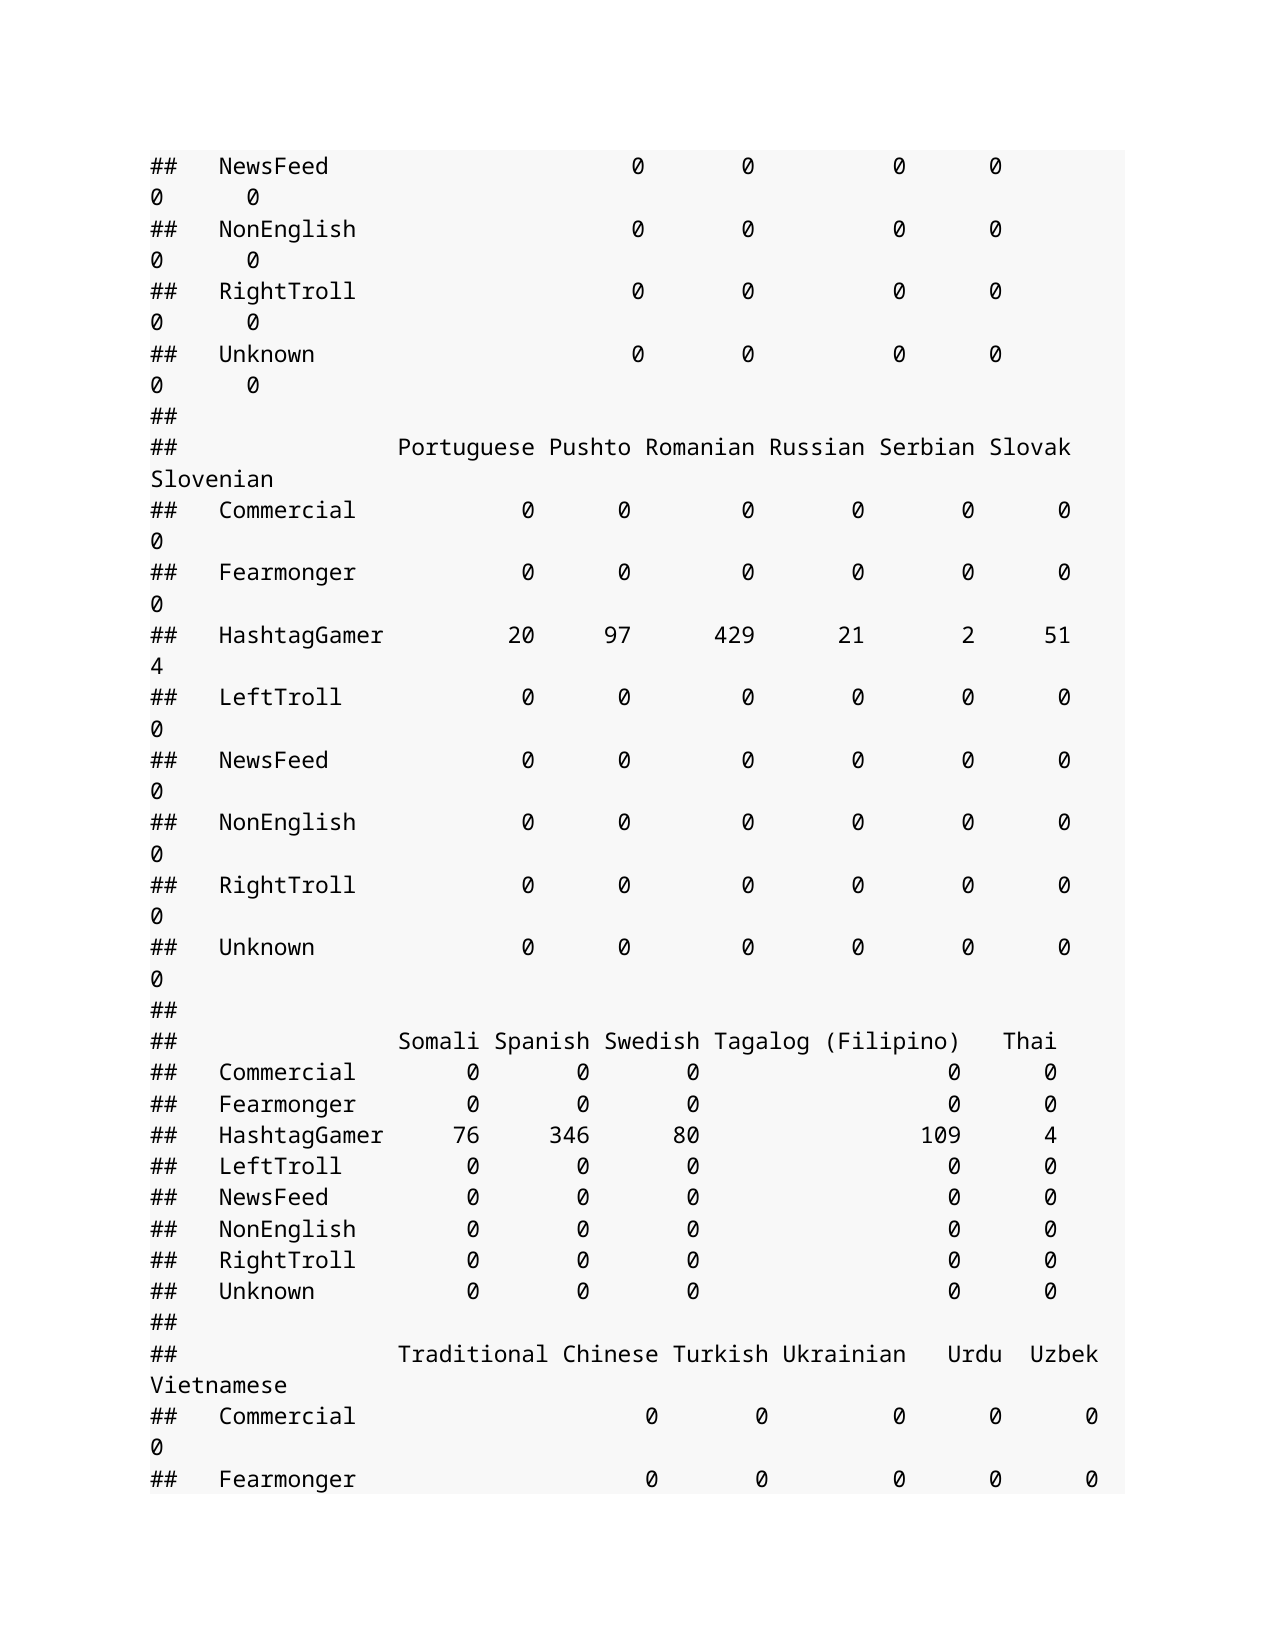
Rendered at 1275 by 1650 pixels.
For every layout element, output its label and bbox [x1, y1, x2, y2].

text [150, 150, 1125, 1494]
